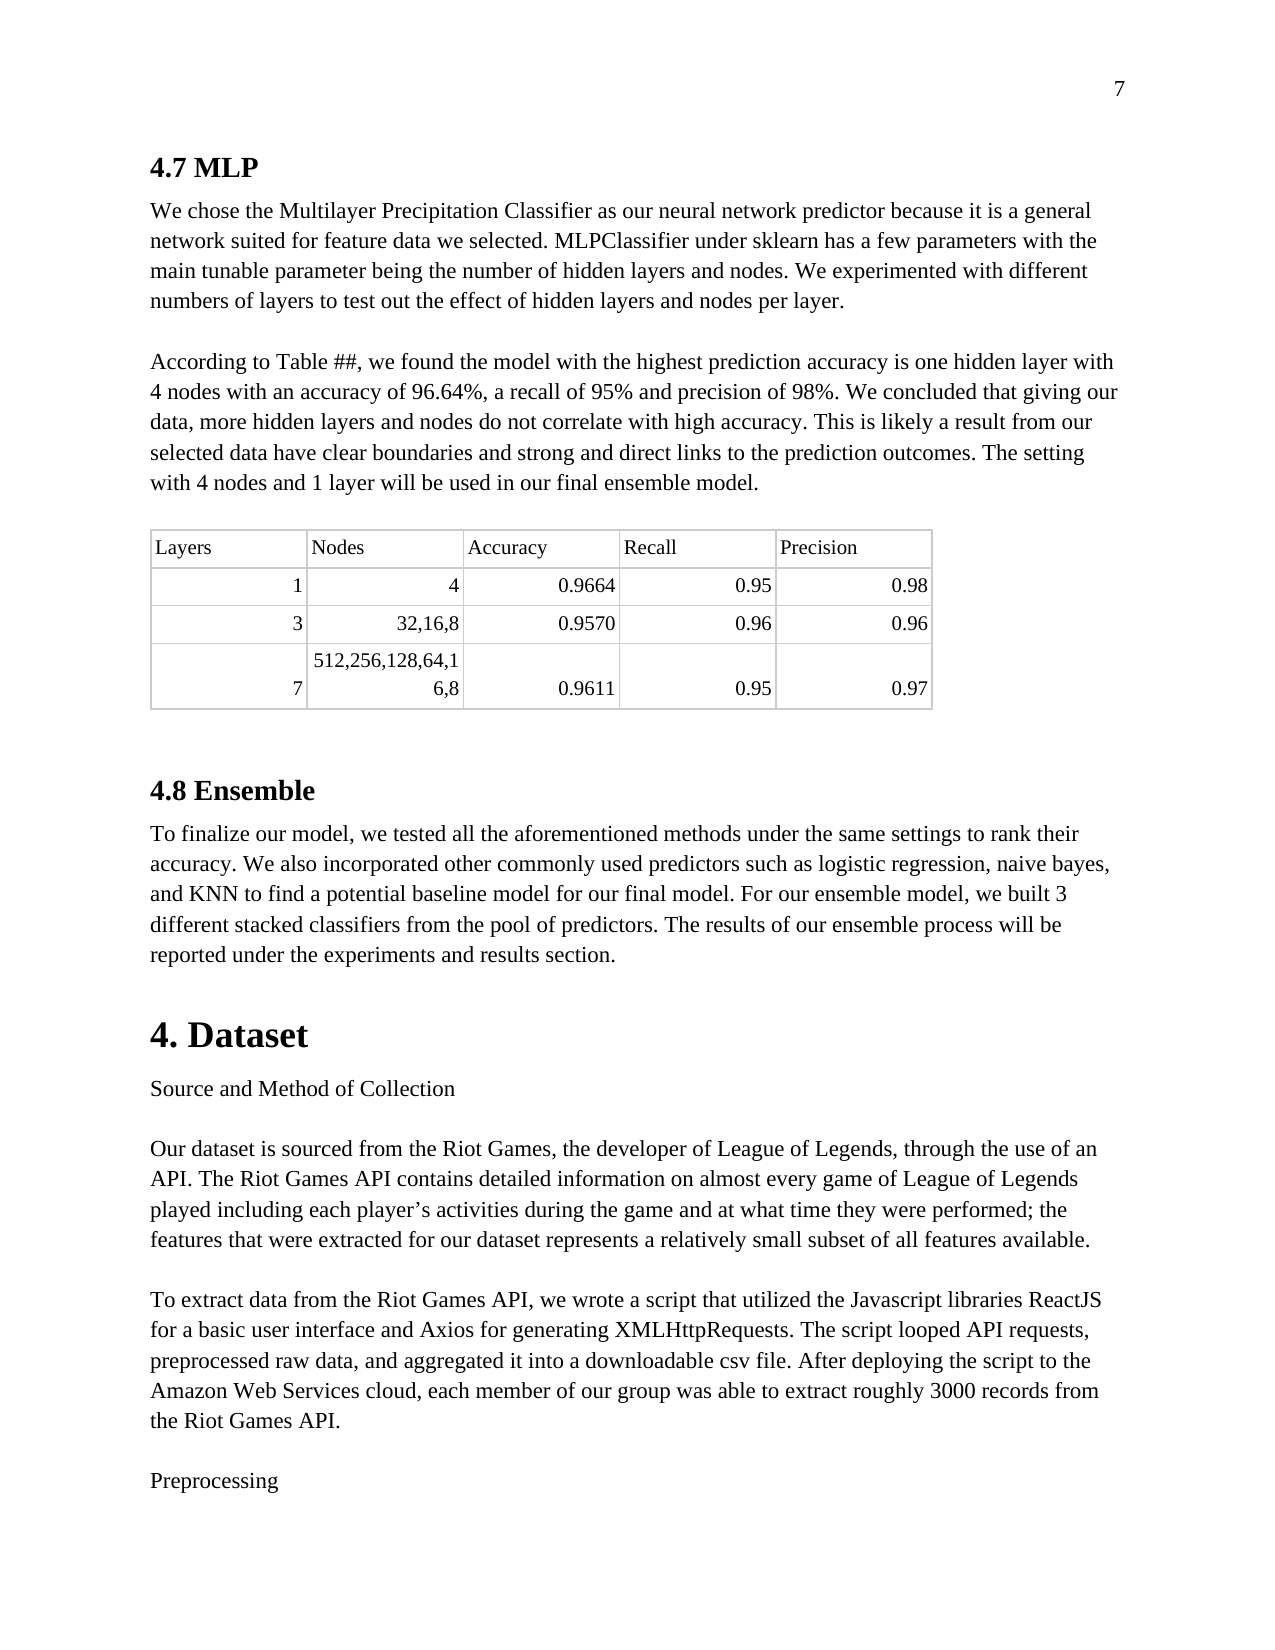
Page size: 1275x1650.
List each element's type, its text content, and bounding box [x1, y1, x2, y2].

table_cell 0.95 [620, 569, 775, 605]
table_header Accuracy [464, 531, 619, 567]
table_cell 0.97 [777, 644, 931, 708]
table_cell 32,16,8 [308, 606, 463, 643]
table_header Precision [777, 531, 931, 567]
table_cell 3 [152, 606, 306, 643]
text To extract data from the Riot Games API, we wrote a script that utilized the Javascript libraries ReactJS for a basic user interface and Axios for generating XMLHttpRequests. The script looped API requests, preprocessed raw data, and aggregated it into a downloadable csv file. After deploying the script to the Amazon Web Services cloud, each member of our group was able to extract roughly 3000 records from the Riot Games API. [150, 1286, 1125, 1433]
table_cell 0.98 [777, 569, 931, 605]
table_cell 0.96 [620, 606, 775, 643]
text Source and Method of Collection [150, 1075, 1125, 1101]
table_header Layers [152, 531, 306, 567]
table_cell 4 [308, 569, 463, 605]
table_cell 7 [152, 644, 306, 708]
subtitle 4.7 MLP [150, 150, 1125, 183]
text According to Table ##, we found the model with the highest prediction accuracy is one hidden layer with 4 nodes with an accuracy of 96.64%, a recall of 95% and precision of 98%. We concluded that giving our data, more hidden layers and nodes do not correlate with high accuracy. This is likely a result from our selected data have clear boundaries and strong and direct links to the prediction outcomes. The setting with 4 nodes and 1 layer will be used in our final ensemble model. [150, 348, 1125, 495]
text Preprocessing [150, 1467, 1125, 1494]
text Our dataset is sourced from the Riot Games, the developer of League of Legends, through the use of an API. The Riot Games API contains detailed information on almost every game of League of Legends played including each player’s activities during the game and at what time they were performed; the features that were extracted for our dataset represents a relatively small subset of all features available. [150, 1135, 1125, 1252]
table_cell 0.9664 [464, 569, 619, 605]
text To finalize our model, we tested all the aforementioned methods under the same settings to rank their accuracy. We also incorporated other commonly used predictors such as logistic regression, naive bayes, and KNN to find a potential baseline model for our final model. For our ensemble model, we built 3 different stacked classifiers from the pool of predictors. The results of our ensemble process will be reported under the experiments and results section. [150, 820, 1125, 967]
table_cell 0.95 [620, 644, 775, 708]
table_header Nodes [308, 531, 463, 567]
table_header Recall [620, 531, 775, 567]
table_cell 1 [152, 569, 306, 605]
subtitle 4.8 Ensemble [150, 773, 1125, 807]
table_cell 0.9611 [464, 644, 619, 708]
table_cell 0.96 [777, 606, 931, 643]
subtitle 4. Dataset [150, 1013, 1125, 1056]
table_cell 512,256,128,64,16,8 [308, 644, 463, 708]
table_cell 0.9570 [464, 606, 619, 643]
text We chose the Multilayer Precipitation Classifier as our neural network predictor because it is a general network suited for feature data we selected. MLPClassifier under sklearn has a few parameters with the main tunable parameter being the number of hidden layers and nodes. We experimented with different numbers of layers to test out the effect of hidden layers and nodes per layer. [150, 197, 1125, 314]
